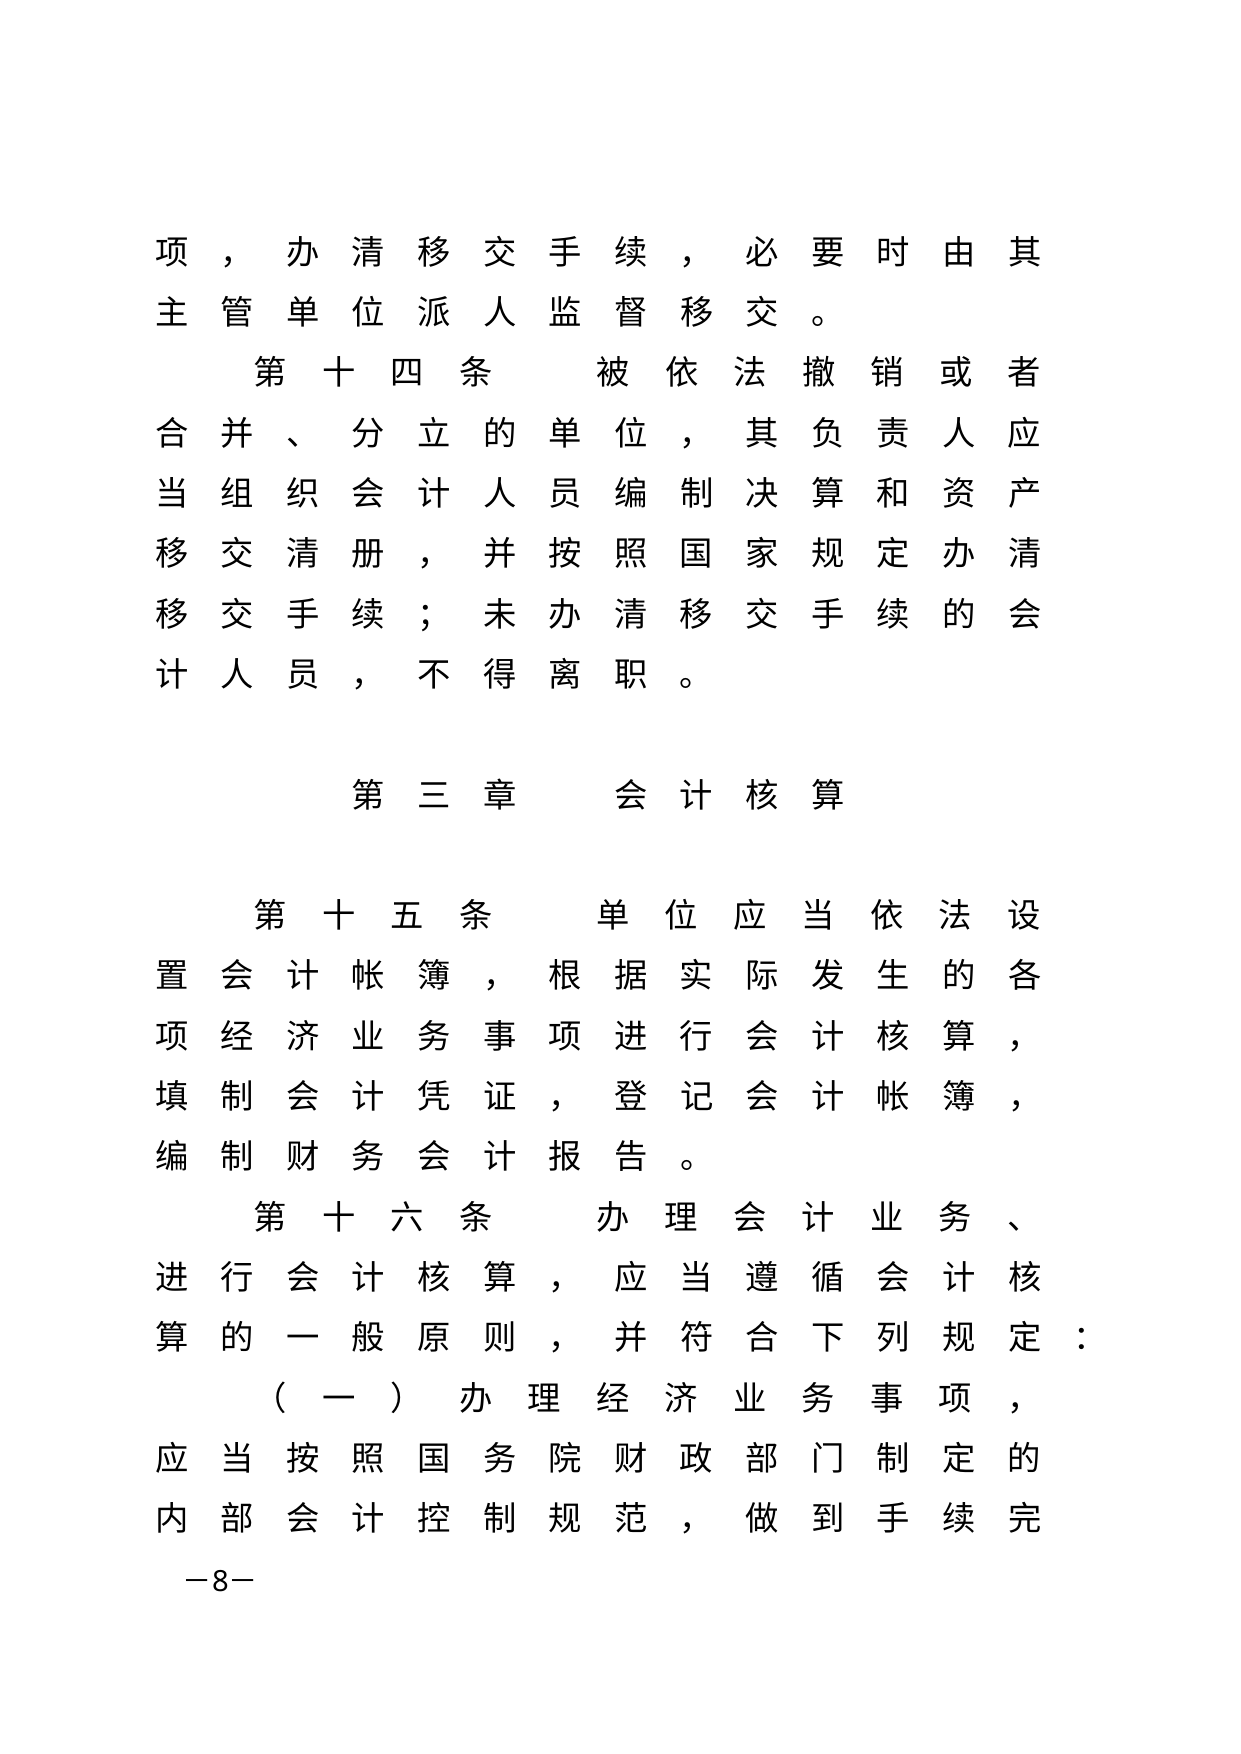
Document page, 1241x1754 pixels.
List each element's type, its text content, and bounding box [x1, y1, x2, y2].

text 第十四条 被依法撤销或者合并、分立的单位，其负责人应当组织会计人员编制决算和资产移交清册，并按照国家规定办清移交手续；未办清移交手续的会计人员，不得离职。 [155, 340, 1073, 702]
text （一）办理经济业务事项，应当按照国务院财政部门制定的内部会计控制规范，做到手续完备、程序合规，需要批准的，应当经单位负责人或者其授权的负责人签署明确意见，签署意见不明确的，会计人员有权拒绝办理； [155, 1365, 1073, 1546]
text 因会计人员死亡、失踪或者下落不明等特殊情况无法办理移交手续的，由单位主管会计工作负责人、会计机构负责人或者会计主管人员组织清理有关会计事项，办清移交手续，必要时由其主管单位派人监督移交。 [155, 219, 1073, 340]
text 第十六条 办理会计业务、进行会计核算，应当遵循会计核算的一般原则，并符合下列规定： [155, 1184, 1073, 1365]
text 第十五条 单位应当依法设置会计帐簿，根据实际发生的各项经济业务事项进行会计核算，填制会计凭证，登记会计帐簿，编制财务会计报告。 [155, 883, 1073, 1184]
text 第三章 会计核算 [155, 762, 1073, 823]
